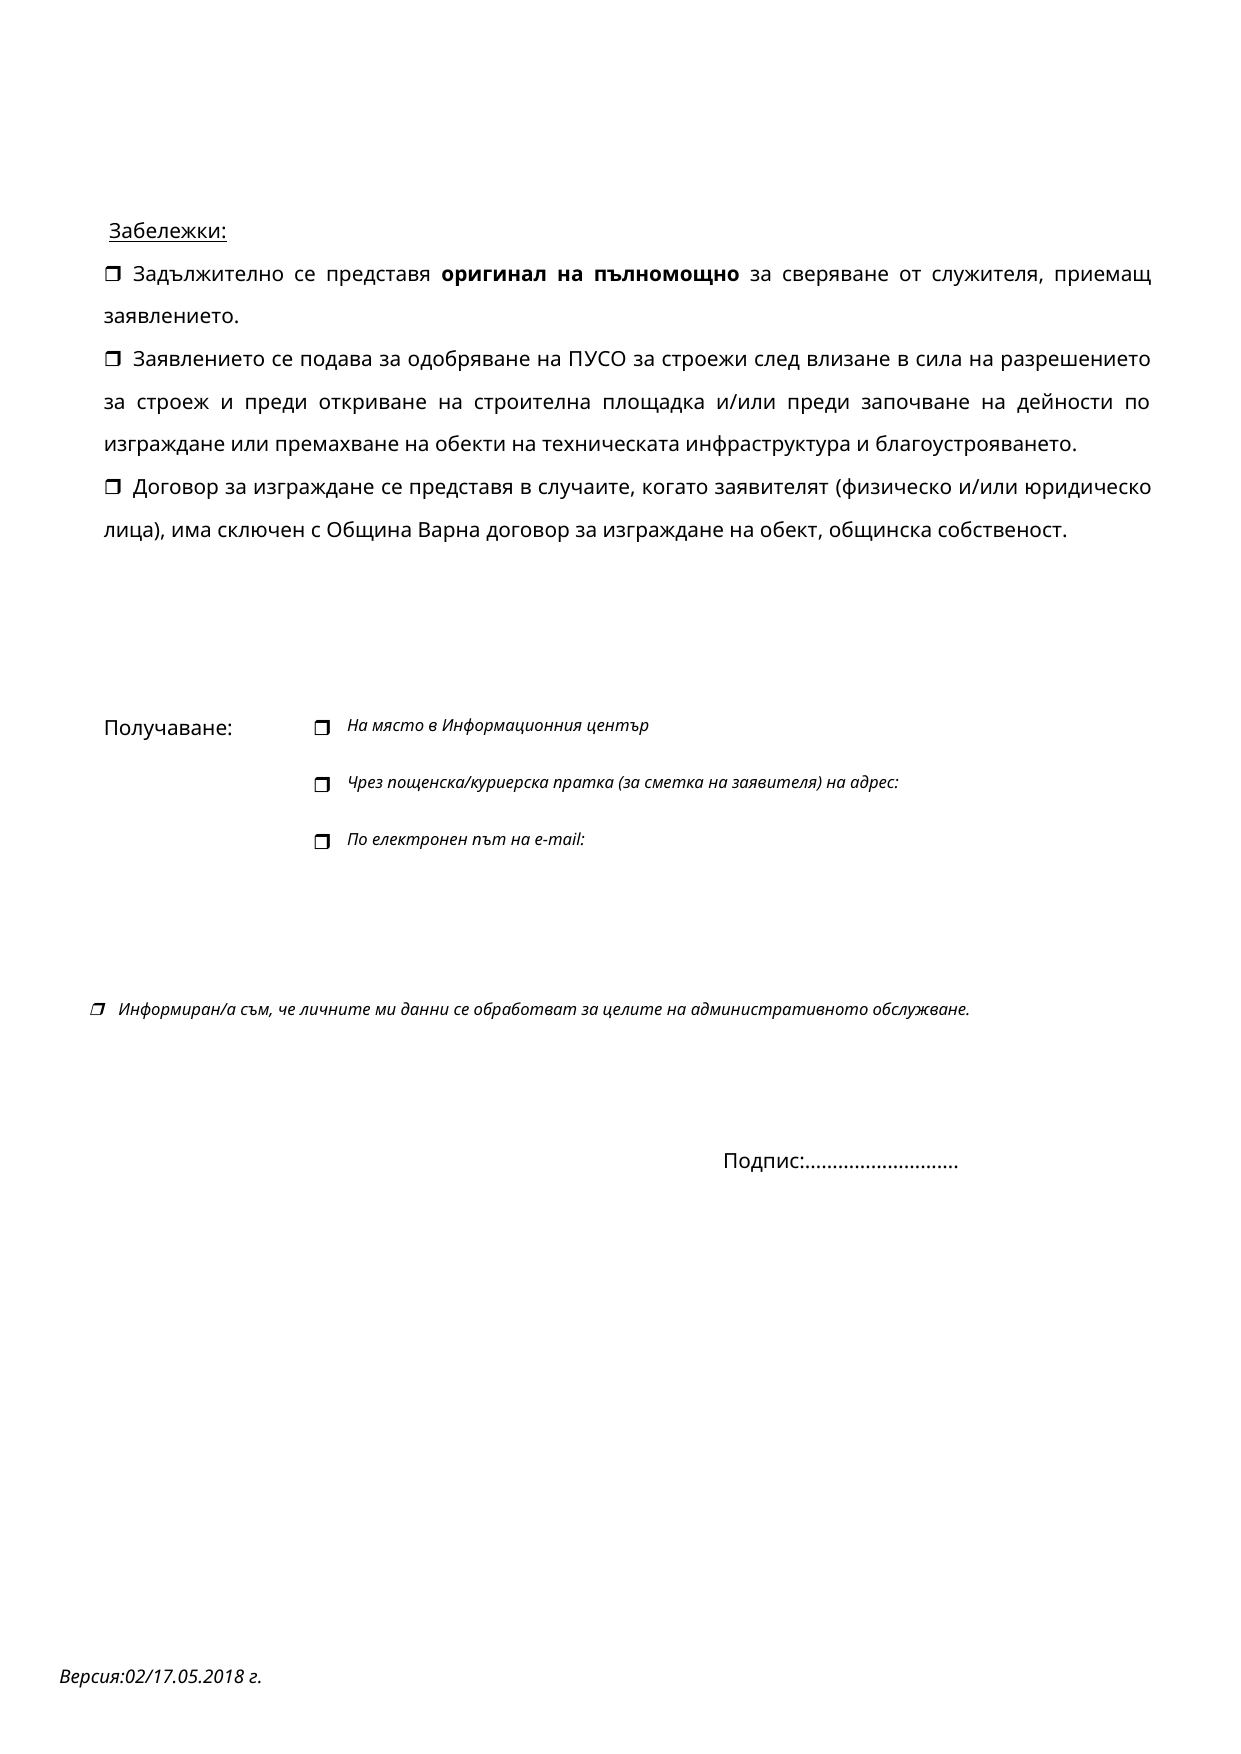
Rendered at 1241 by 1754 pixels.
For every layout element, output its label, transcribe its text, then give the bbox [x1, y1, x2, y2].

list Забележки: [103, 216, 1152, 245]
list Информиран/а съм, че личните ми данни се обработват за целите на административното обслужване. [59, 998, 1152, 1021]
list Договор за изграждане се представя в случаите, когато заявителят (физическо и/или юридическо лица), има сключен с Община Варна договор за изграждане на обект, общинска собственост. [103, 472, 1152, 543]
table_cell Чрез пощенска/куриерска пратка (за сметка на заявителя) на адрес: [336, 770, 1163, 827]
table_cell По електронен път на e-mail: [336, 827, 1163, 884]
text Подпис:………………………. [59, 1146, 1152, 1174]
table_cell [264, 827, 336, 884]
table_header [264, 714, 336, 770]
table_cell [264, 770, 336, 827]
list Заявлението се подава за одобряване на ПУСО за строежи след влизане в сила на разрешението за строеж и преди откриване на строителна площадка и/или преди започване на дейности по изграждане или премахване на обекти на техническата инфраструктура и благоустрояването. [103, 344, 1152, 458]
list Задължително се представя оригинал на пълномощно за сверяване от служителя, приемащ заявлението. [103, 259, 1152, 330]
table_header Получаване: [74, 714, 264, 884]
table_header На място в Информационния център [336, 714, 1163, 770]
